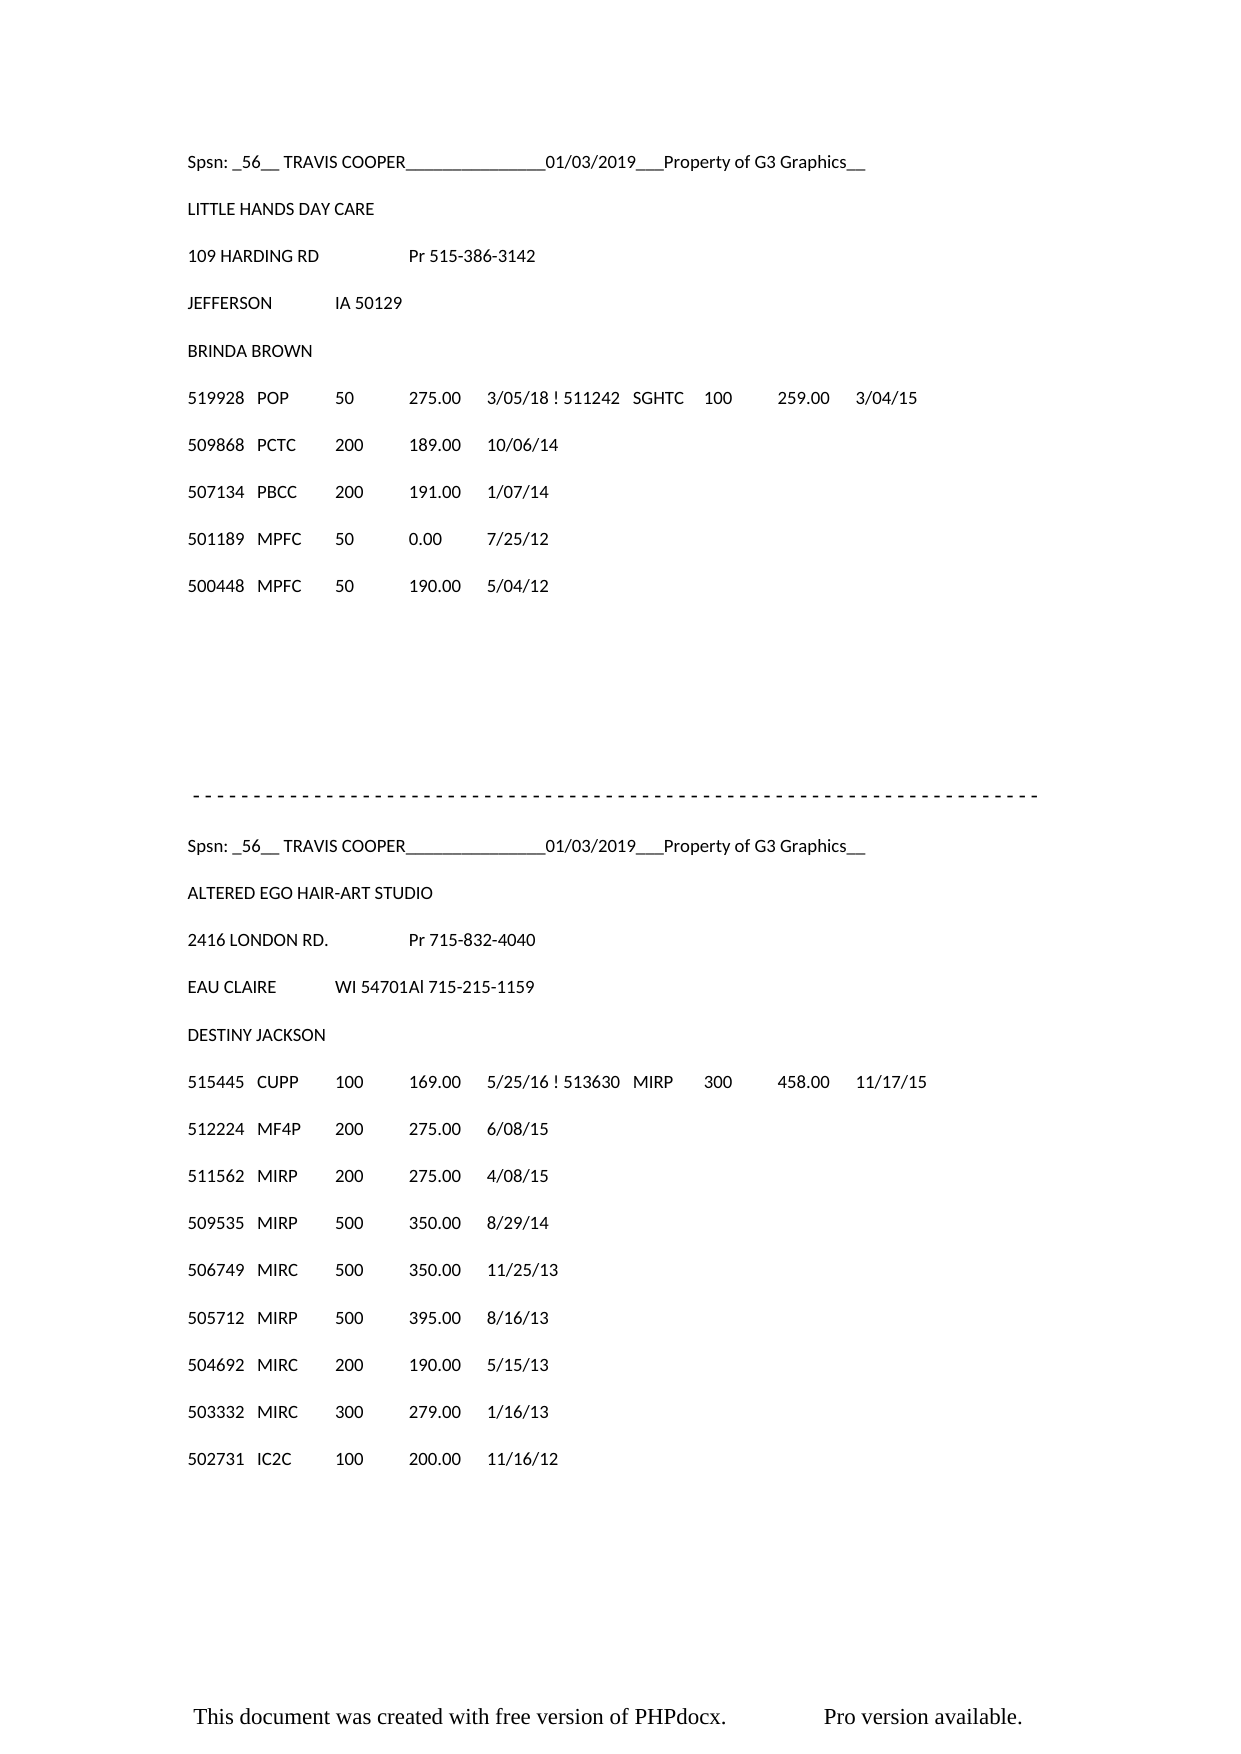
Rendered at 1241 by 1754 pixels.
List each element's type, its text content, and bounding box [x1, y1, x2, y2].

text 505712 MIRP 500 395.00 8/16/13 [187, 1306, 1053, 1329]
text DESTINY JACKSON [187, 1023, 1053, 1046]
text 515445 CUPP 100 169.00 5/25/16 ! 513630 MIRP 300 458.00 11/17/15 [187, 1070, 1053, 1093]
text LITTLE HANDS DAY CARE [187, 197, 1053, 220]
text 500448 MPFC 50 190.00 5/04/12 [187, 575, 1053, 598]
text - - - - - - - - - - - - - - - - - - - - - - - - - - - - - - - - - - - - - - - - - - - - - - - - - - - - - - - - - - - - - - - - - - - - - - [187, 781, 1053, 809]
text 502731 IC2C 100 200.00 11/16/12 [187, 1447, 1053, 1470]
text BRINDA BROWN [187, 339, 1053, 362]
text Spsn: _56__ TRAVIS COOPER_______________01/03/2019___Property of G3 Graphics__ [187, 834, 1053, 857]
text ALTERED EGO HAIR-ART STUDIO [187, 881, 1053, 904]
text 2416 LONDON RD. Pr 715-832-4040 [187, 928, 1053, 951]
text 501189 MPFC 50 0.00 7/25/12 [187, 527, 1053, 550]
text 511562 MIRP 200 275.00 4/08/15 [187, 1164, 1053, 1187]
text JEFFERSON IA 50129 [187, 292, 1053, 314]
text 519928 POP 50 275.00 3/05/18 ! 511242 SGHTC 100 259.00 3/04/15 [187, 386, 1053, 409]
text 506749 MIRC 500 350.00 11/25/13 [187, 1259, 1053, 1282]
text 512224 MF4P 200 275.00 6/08/15 [187, 1117, 1053, 1140]
text 509535 MIRP 500 350.00 8/29/14 [187, 1211, 1053, 1234]
text Spsn: _56__ TRAVIS COOPER_______________01/03/2019___Property of G3 Graphics__ [187, 150, 1053, 173]
text 109 HARDING RD Pr 515-386-3142 [187, 244, 1053, 267]
text 507134 PBCC 200 191.00 1/07/14 [187, 480, 1053, 503]
text 503332 MIRC 300 279.00 1/16/13 [187, 1400, 1053, 1423]
text 509868 PCTC 200 189.00 10/06/14 [187, 433, 1053, 456]
text 504692 MIRC 200 190.00 5/15/13 [187, 1353, 1053, 1376]
text EAU CLAIRE WI 54701 Al 715-215-1159 [187, 976, 1053, 998]
